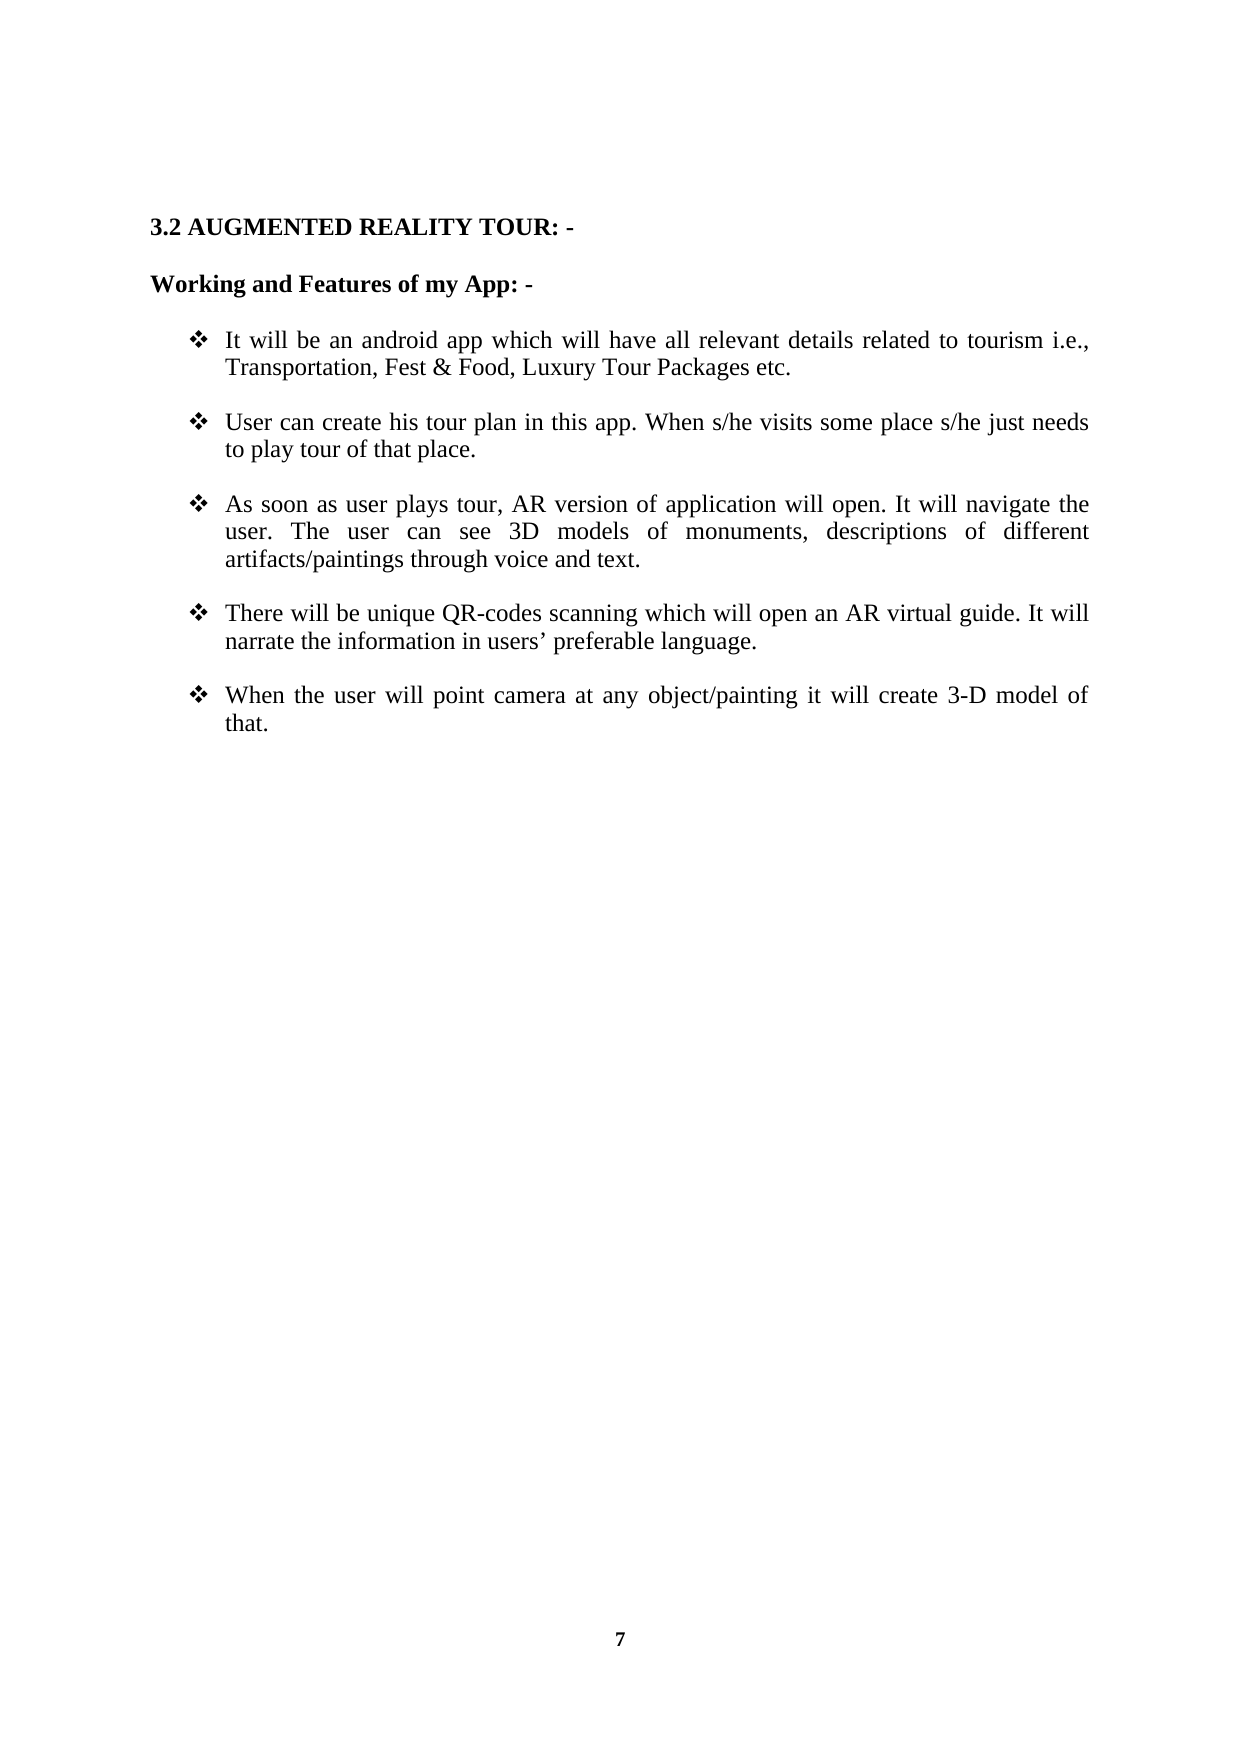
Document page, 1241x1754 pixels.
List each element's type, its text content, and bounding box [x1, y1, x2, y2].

list When the user will point camera at any object/painting it will create 3-D model of that. [187, 682, 1090, 737]
list It will be an android app which will have all relevant details related to tourism i.e., Transportation, Fest & Food, Luxury Tour Packages etc. [187, 327, 1090, 381]
list There will be unique QR-codes scanning which will open an AR virtual guide. It will narrate the information in users’ preferable language. [187, 600, 1090, 654]
list As soon as user plays tour, AR version of application will open. It will navigate the user. The user can see 3D models of monuments, descriptions of different artifacts/paintings through voice and text. [187, 491, 1090, 573]
text Working and Features of my App: - [150, 269, 1090, 298]
list User can create his tour plan in this app. When s/he visits some place s/he just needs to play tour of that place. [187, 408, 1090, 463]
text 3.2 AUGMENTED REALITY TOUR: - [150, 212, 1090, 240]
